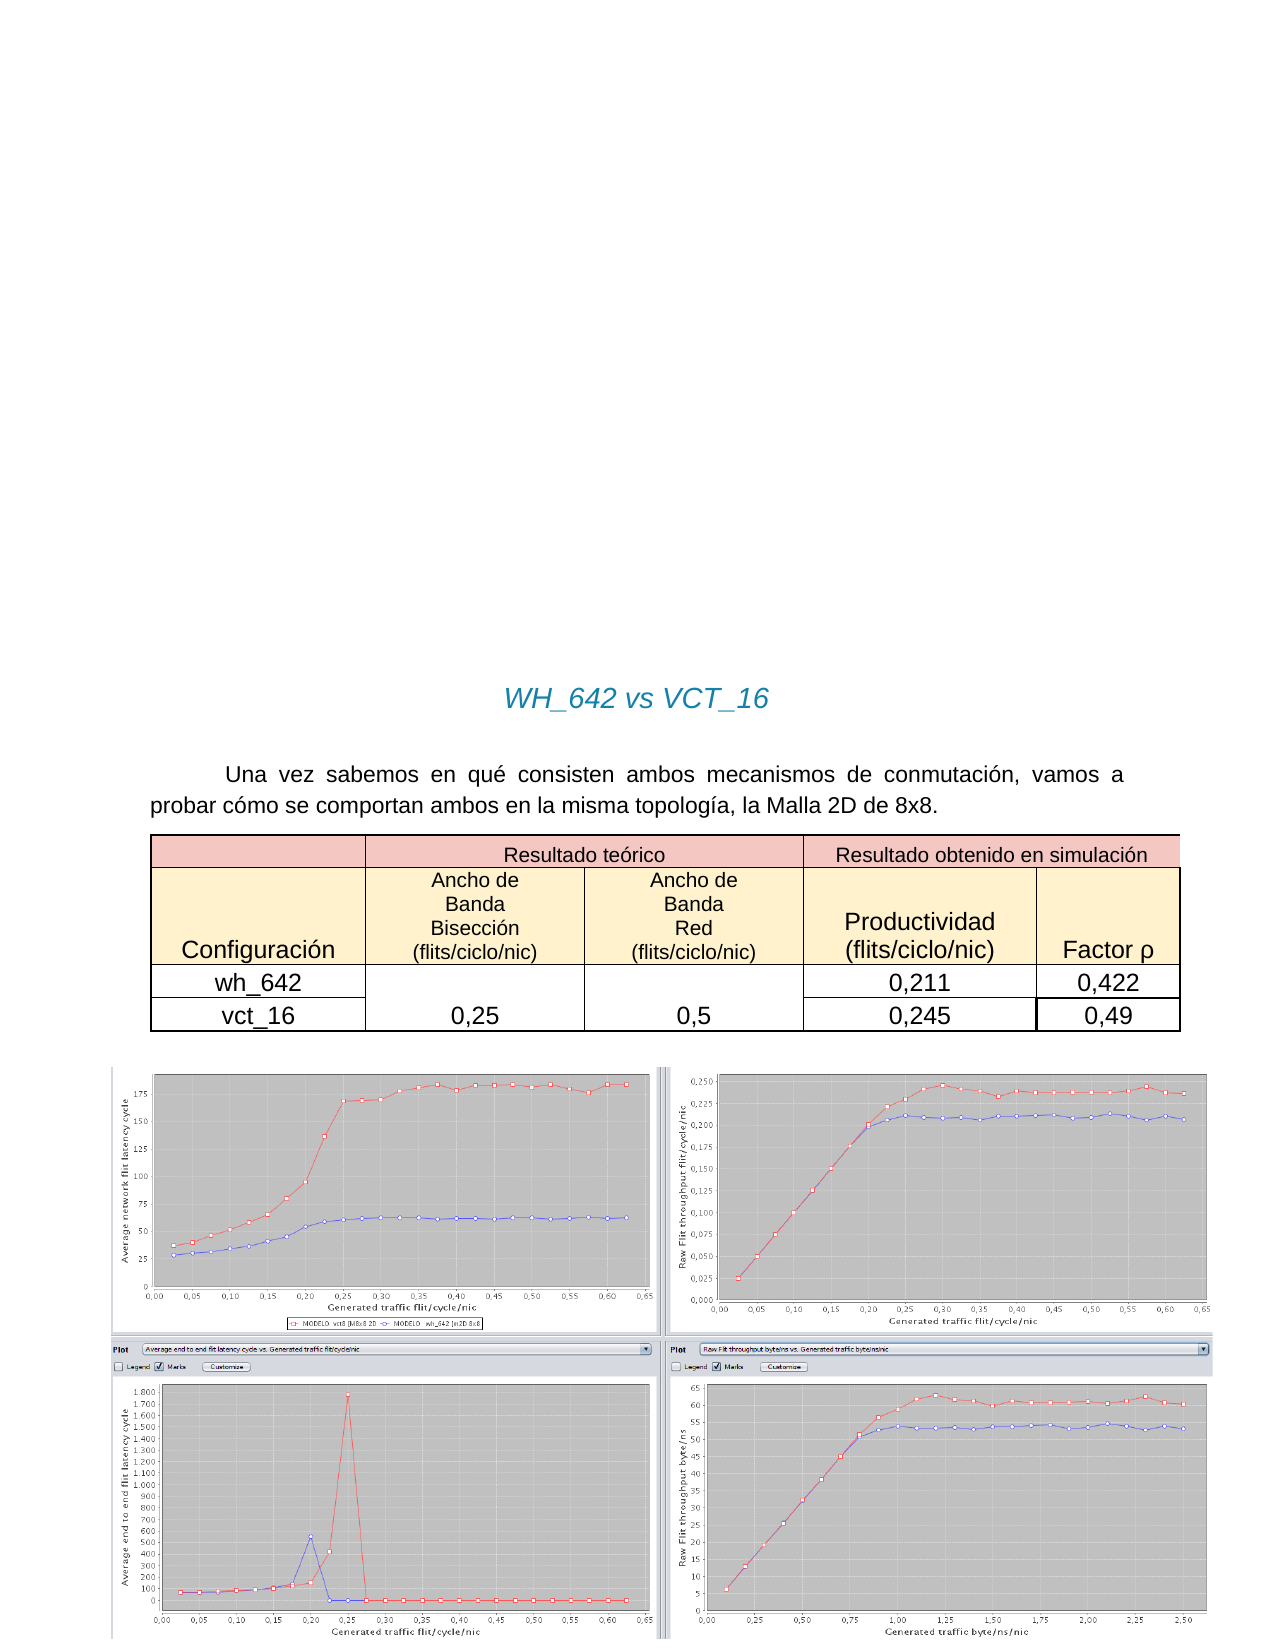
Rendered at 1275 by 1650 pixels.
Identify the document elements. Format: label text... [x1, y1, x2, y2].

subtitle WH_642 vs VCT_16 [150, 681, 1125, 714]
table_cell Ancho de Banda Bisección (flits/ciclo/nic) [366, 868, 584, 964]
picture [111, 1067, 1213, 1639]
table_header Resultado teórico [366, 836, 803, 867]
table_cell vct_16 [152, 998, 365, 1029]
table_cell 0,245 [804, 998, 1035, 1029]
table_cell wh_642 [152, 965, 365, 997]
table_cell 0,49 [1038, 999, 1179, 1029]
table_cell 0,422 [1037, 965, 1179, 997]
table_header Resultado obtenido en simulación [804, 836, 1180, 867]
table_cell 0,25 [366, 965, 584, 1029]
table_cell 0,211 [804, 965, 1036, 997]
text Una vez sabemos en qué consisten ambos mecanismos de conmutación, vamos a probar cómo se comportan ambos en la misma topología, la Malla 2D de 8x8. [150, 761, 1125, 818]
table_cell Ancho de Banda Red (flits/ciclo/nic) [585, 868, 803, 964]
table_cell Configuración [152, 868, 365, 964]
table_header [152, 836, 365, 867]
table_cell 0,5 [585, 965, 803, 1029]
table_cell Factor ρ [1037, 868, 1179, 964]
table_cell Productividad (flits/ciclo/nic) [804, 868, 1036, 964]
